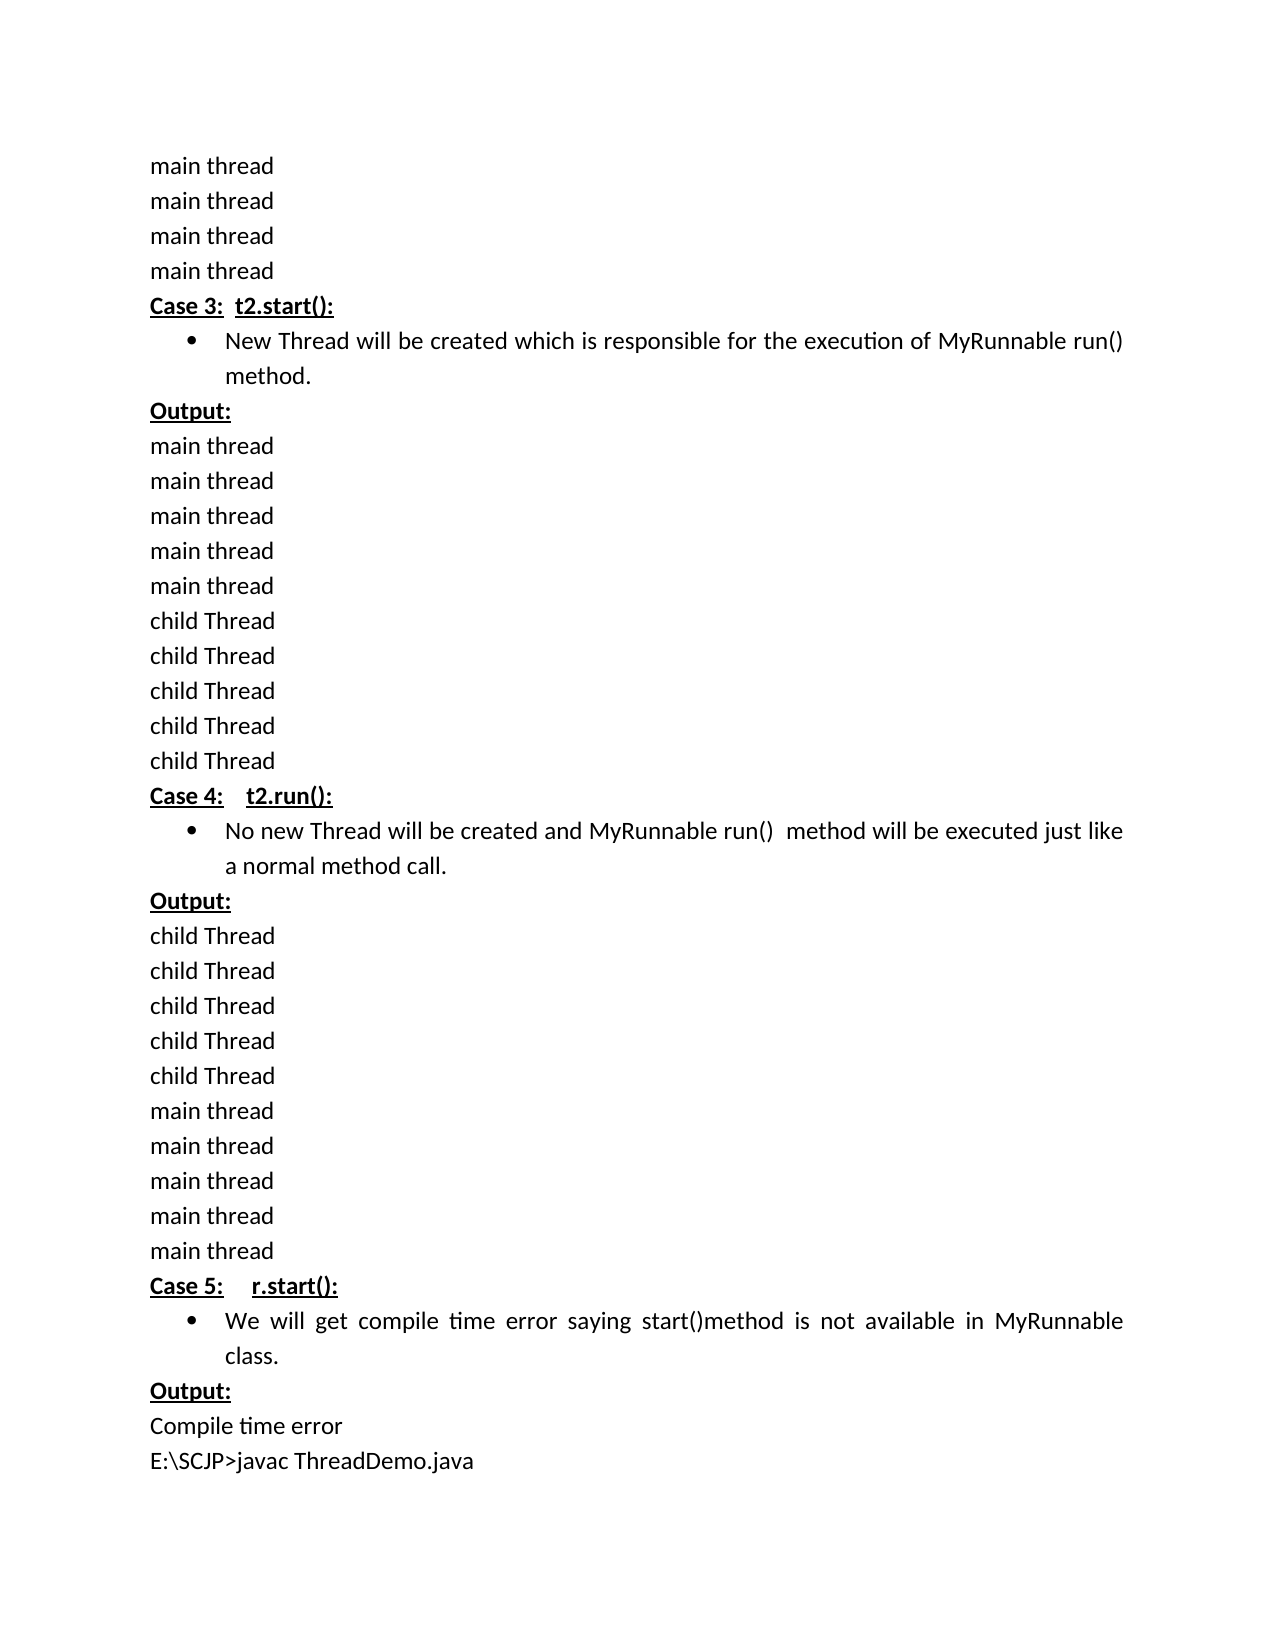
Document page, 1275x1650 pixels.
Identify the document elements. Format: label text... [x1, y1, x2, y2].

text main thread [150, 1095, 1125, 1126]
text main thread [150, 535, 1125, 566]
text main thread [150, 465, 1125, 496]
text main thread [150, 185, 1125, 216]
text child Thread [150, 990, 1125, 1021]
text child Thread [150, 710, 1125, 741]
text Case 4: t2.run(): [150, 780, 1125, 811]
text Compile time error [150, 1410, 1125, 1441]
list No new Thread will be created and MyRunnable run() method will be executed just like a normal method call. [187, 815, 1125, 881]
text main thread [150, 1235, 1125, 1266]
list We will get compile time error saying start()method is not available in MyRunnable class. [187, 1305, 1125, 1371]
text Case 5: r.start(): [150, 1270, 1125, 1301]
text main thread [150, 150, 1125, 181]
text child Thread [150, 1025, 1125, 1056]
text E:\SCJP>javac ThreadDemo.java [150, 1445, 1125, 1476]
text Output: [150, 885, 1125, 916]
text child Thread [150, 1060, 1125, 1091]
text child Thread [150, 920, 1125, 951]
text main thread [150, 1200, 1125, 1231]
text Output: [150, 395, 1125, 426]
text main thread [150, 570, 1125, 601]
list New Thread will be created which is responsible for the execution of MyRunnable run() method. [187, 325, 1125, 391]
text Output: [150, 1375, 1125, 1406]
text main thread [150, 255, 1125, 286]
text child Thread [150, 640, 1125, 671]
text child Thread [150, 605, 1125, 636]
text main thread [150, 1165, 1125, 1196]
text child Thread [150, 675, 1125, 706]
text child Thread [150, 955, 1125, 986]
text main thread [150, 500, 1125, 531]
text main thread [150, 1130, 1125, 1161]
text Case 3: t2.start(): [150, 290, 1125, 321]
text child Thread [150, 745, 1125, 776]
text main thread [150, 430, 1125, 461]
text main thread [150, 220, 1125, 251]
